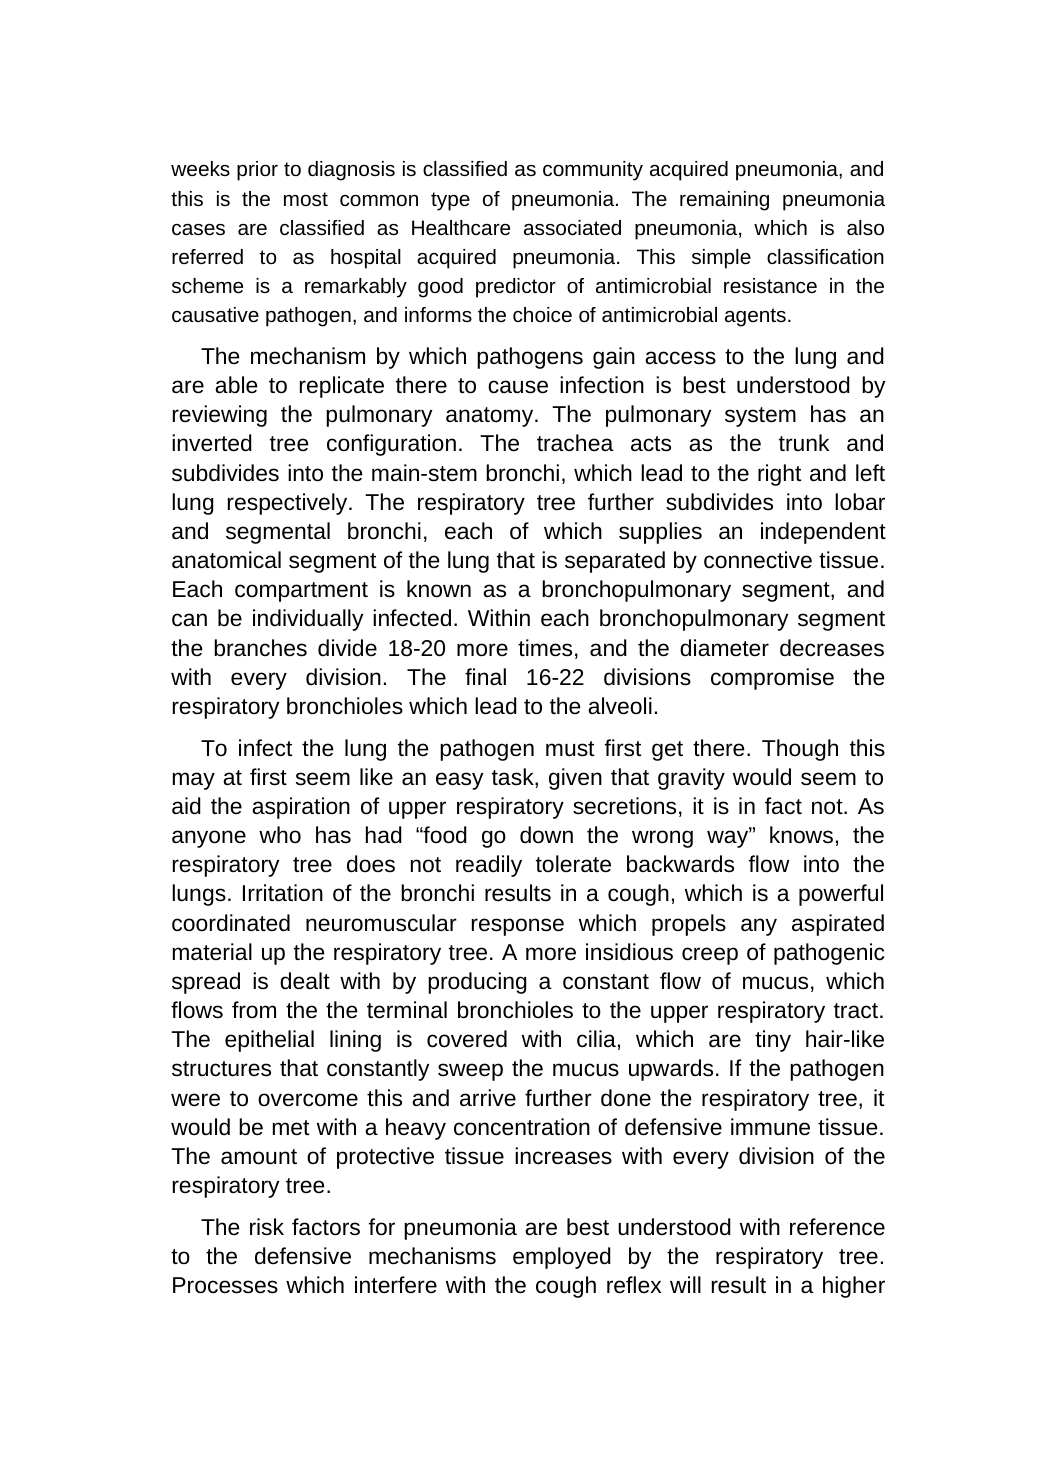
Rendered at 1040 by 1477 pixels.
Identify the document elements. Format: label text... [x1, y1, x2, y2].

text The mechanism by which pathogens gain access to the lung and are able to replicate there to cause infection is best understood by reviewing the pulmonary anatomy. The pulmonary system has an inverted tree configuration. The trachea acts as the trunk and subdivides into the main-stem bronchi, which lead to the right and left lung respectively. The respiratory tree further subdivides into lobar and segmental bronchi, each of which supplies an independent anatomical segment of the lung that is separated by connective tissue. Each compartment is known as a bronchopulmonary segment, and can be individually infected. Within each bronchopulmonary segment the branches divide 18-20 more times, and the diameter decreases with every division. The final 16-22 divisions compromise the respiratory bronchioles which lead to the alveoli. [171, 341, 886, 720]
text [171, 1212, 886, 1299]
text To infect the lung the pathogen must first get there. Though this may at first seem like an easy task, given that gravity would seem to aid the aspiration of upper respiratory secretions, it is in fact not. As anyone who has had “food go down the wrong way” knows, the respiratory tree does not readily tolerate backwards flow into the lungs. Irritation of the bronchi results in a cough, which is a powerful coordinated neuromuscular response which propels any aspirated material up the respiratory tree. A more insidious creep of pathogenic spread is dealt with by producing a constant flow of mucus, which flows from the the terminal bronchioles to the upper respiratory tract. The epithelial lining is covered with cilia, which are tiny hair-like structures that constantly sweep the mucus upwards. If the pathogen were to overcome this and arrive further done the respiratory tree, it would be met with a heavy concentration of defensive immune tissue. The amount of protective tissue increases with every division of the respiratory tree. [171, 733, 886, 1199]
